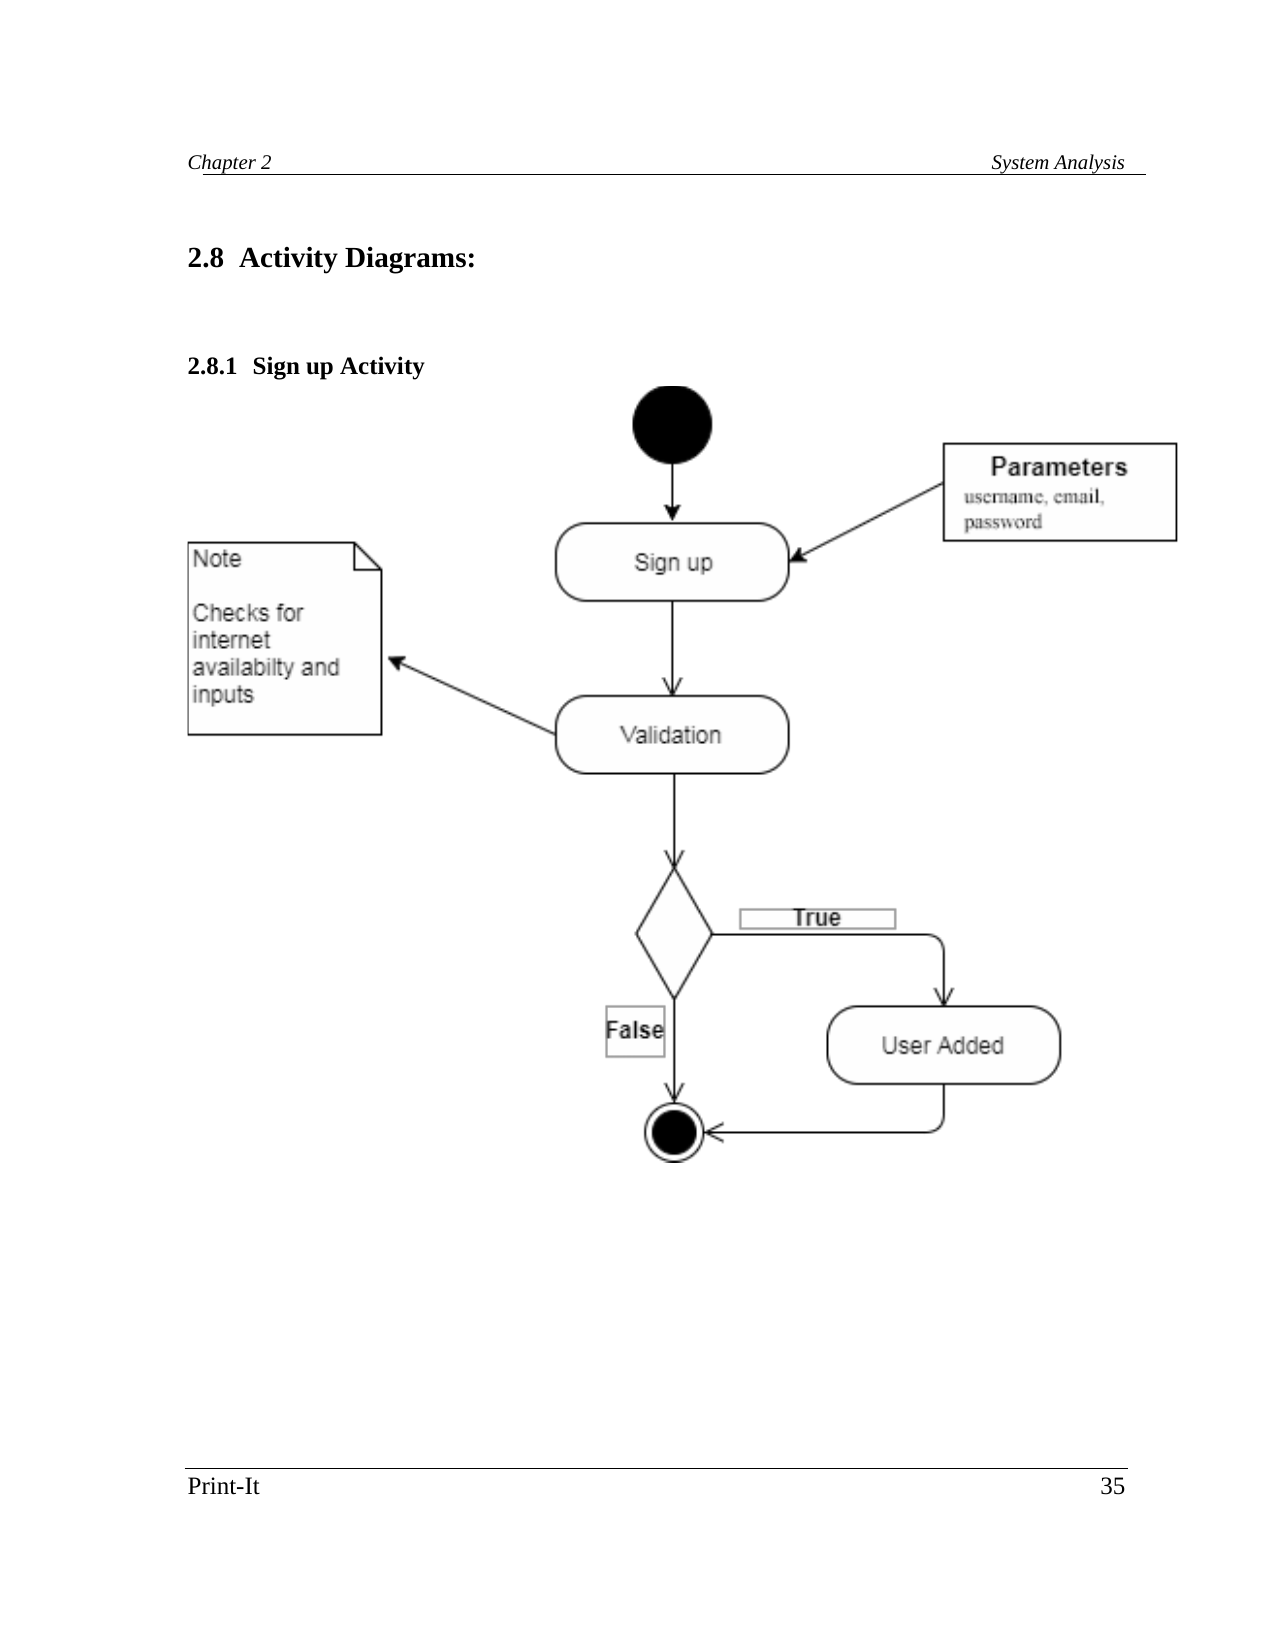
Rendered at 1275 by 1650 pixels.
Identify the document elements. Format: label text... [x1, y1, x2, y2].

subtitle Sign up Activity [187, 351, 1200, 380]
subtitle Activity Diagrams: [187, 240, 1200, 274]
picture [187, 386, 1178, 1163]
